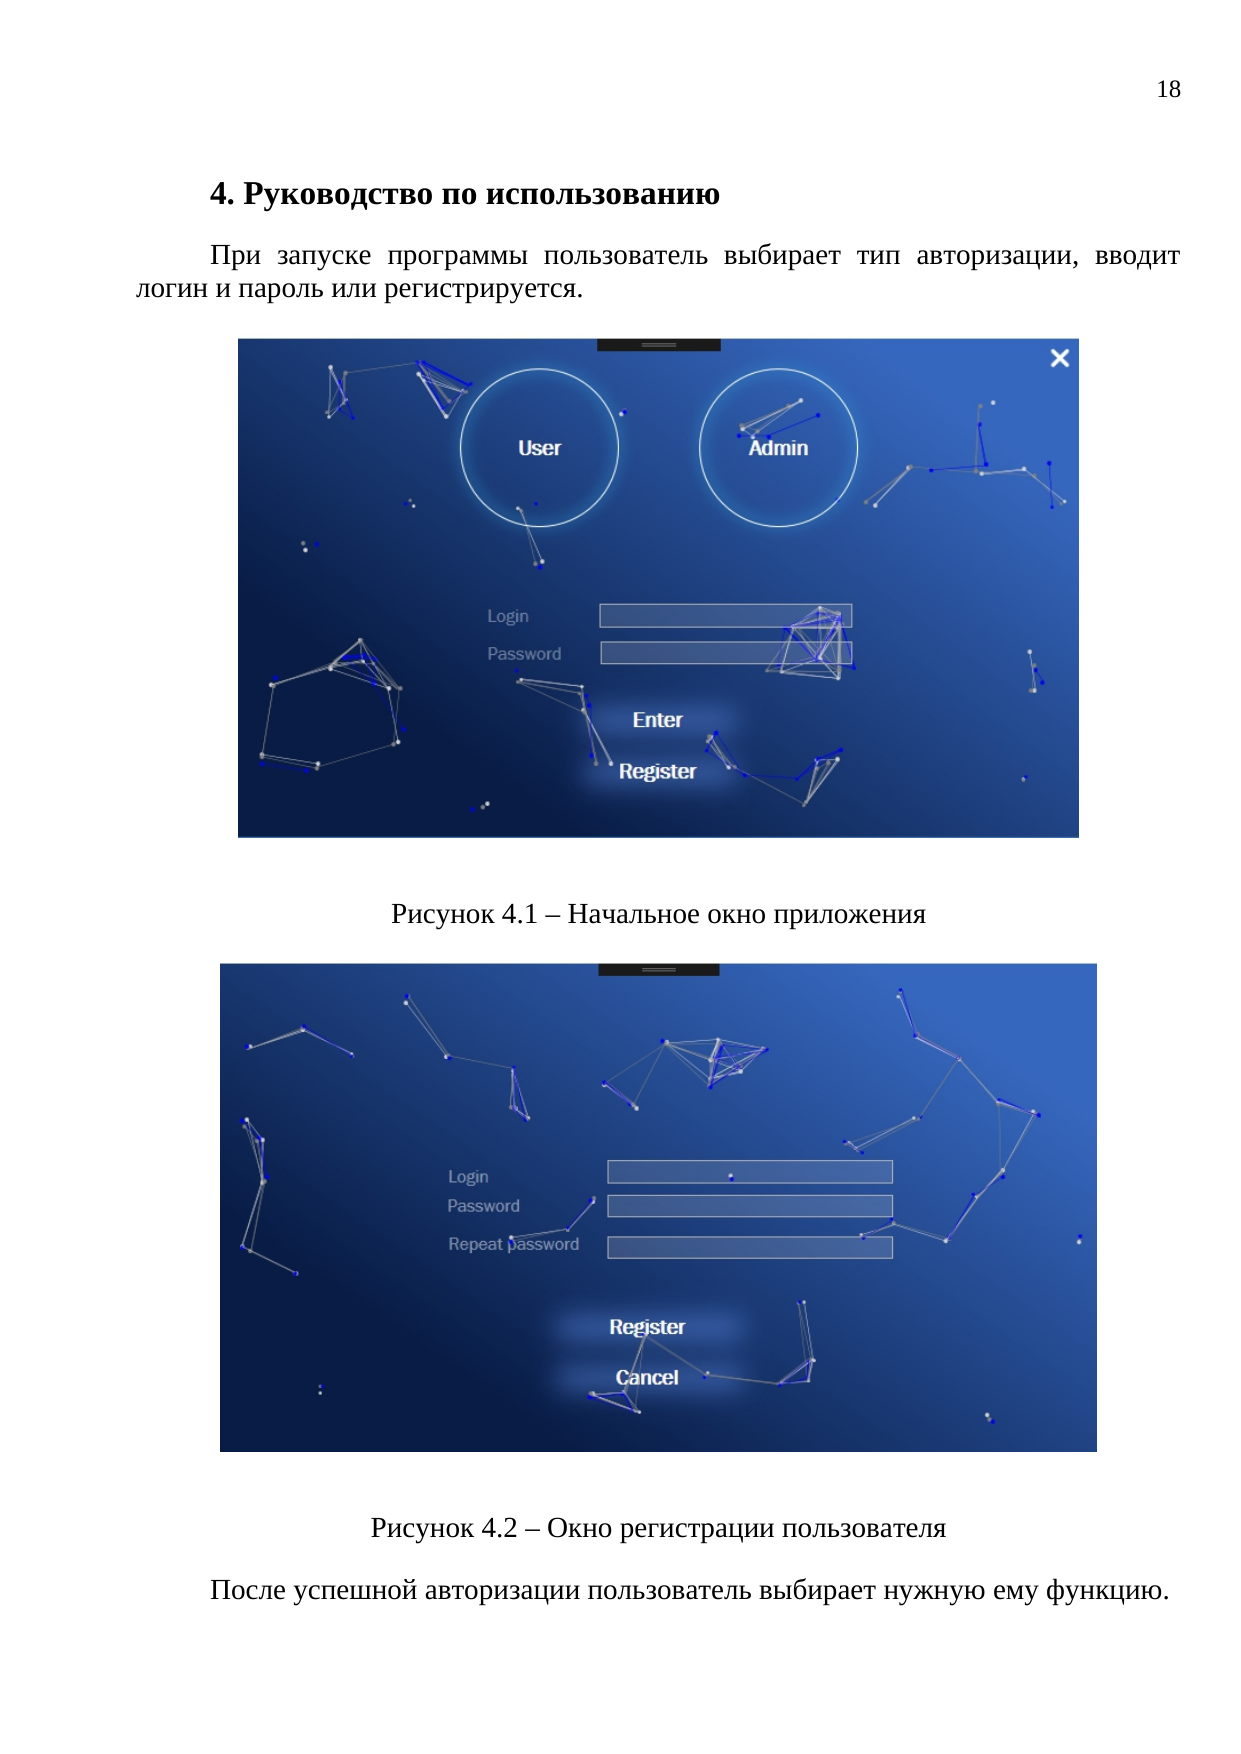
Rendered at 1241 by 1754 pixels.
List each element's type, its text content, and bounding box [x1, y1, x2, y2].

text При запуске программы пользователь выбирает тип авторизации, вводит логин и пароль или регистрируется. [136, 237, 1181, 304]
text 4. Руководство по использованию [136, 174, 1181, 212]
picture [220, 958, 1097, 1452]
text Рисунок 4.2 – Окно регистрации пользователя [136, 1510, 1181, 1543]
picture [238, 333, 1079, 838]
text После успешной авторизации пользователь выбирает нужную ему функцию. [136, 1572, 1181, 1606]
text Рисунок 4.1 – Начальное окно приложения [136, 896, 1181, 930]
